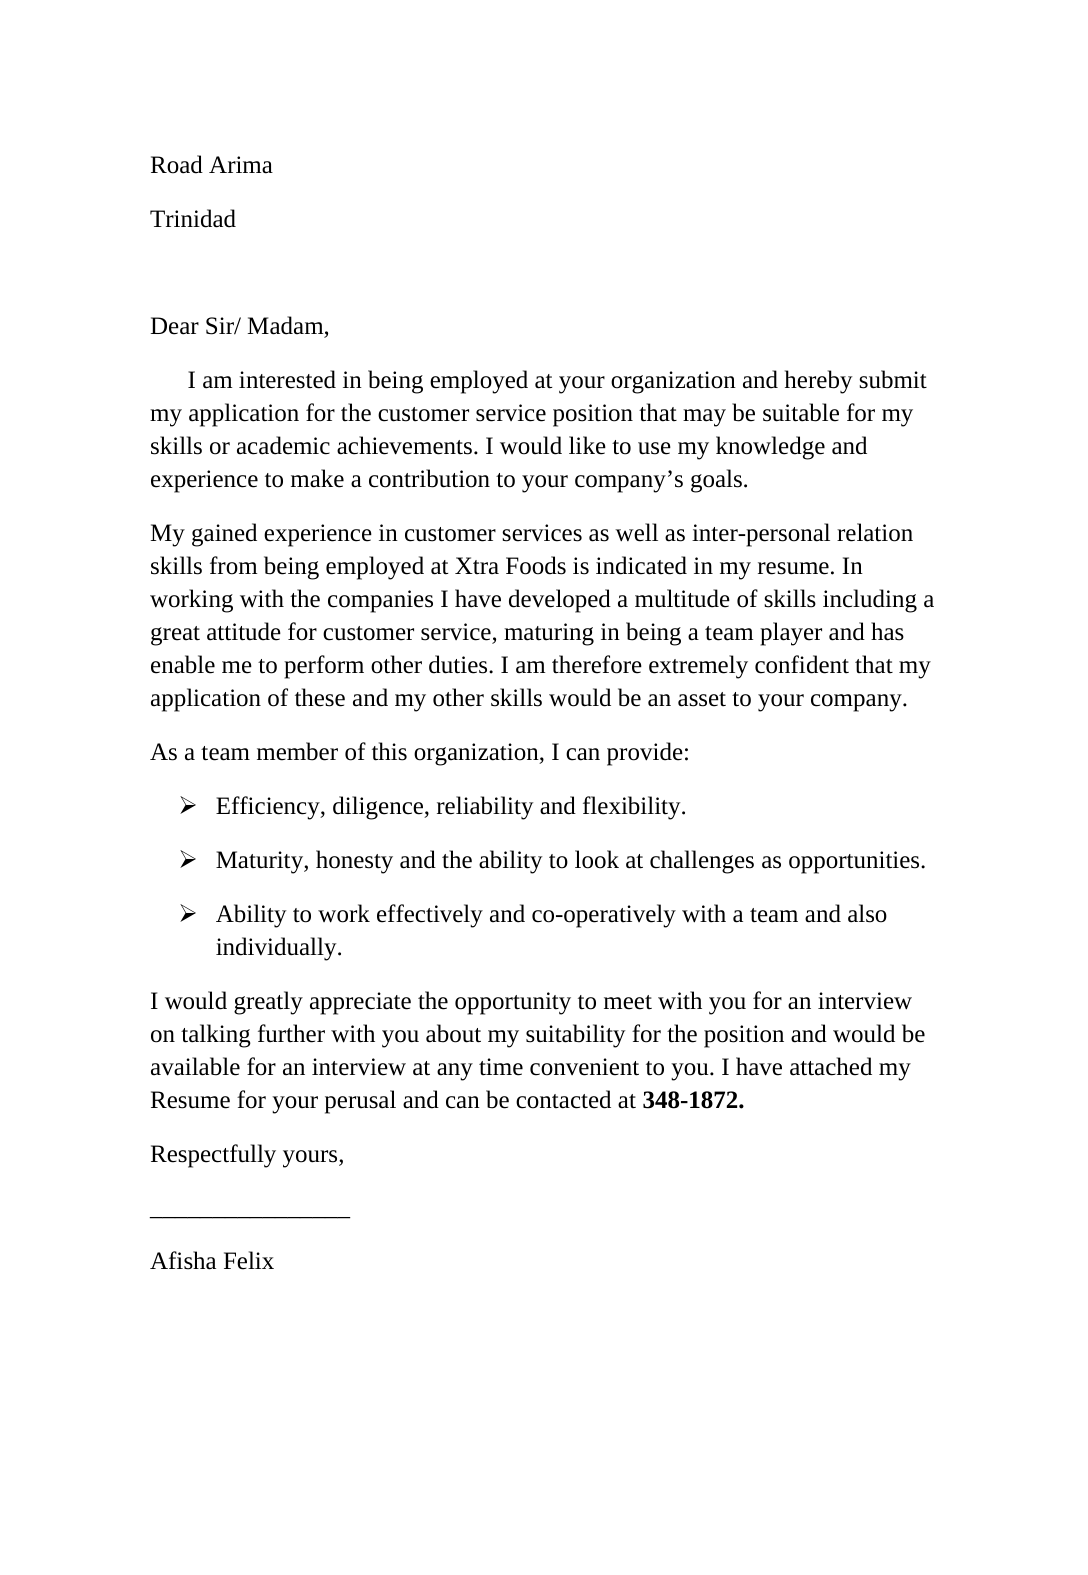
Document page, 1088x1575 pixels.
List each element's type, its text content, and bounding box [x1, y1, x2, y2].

text Road Arima [150, 150, 937, 179]
list Maturity, honesty and the ability to look at challenges as opportunities. [178, 845, 937, 874]
text Respectfully yours, [150, 1139, 937, 1167]
text My gained experience in customer services as well as inter-personal relation skills from being employed at Xtra Foods is indicated in my resume. In working with the companies I have developed a multitude of skills including a great attitude for customer service, maturing in being a team player and has enable me to perform other duties. I am therefore extremely confident that my application of these and my other skills would be an asset to your company. [150, 518, 937, 712]
text Trinidad [150, 204, 937, 233]
text As a team member of this organization, I can provide: [150, 737, 937, 766]
text Afisha Felix [150, 1246, 937, 1275]
text Dear Sir/ Madam, [150, 312, 937, 340]
list Efficiency, diligence, reliability and flexibility. [178, 791, 937, 820]
text I am interested in being employed at your organization and hereby submit my application for the customer service position that may be suitable for my skills or academic achievements. I would like to use my knowledge and experience to make a contribution to your company’s goals. [150, 365, 937, 493]
text ________________ [150, 1192, 937, 1221]
text I would greatly appreciate the opportunity to meet with you for an interview on talking further with you about my suitability for the position and would be available for an interview at any time convenient to you. I have attached my Resume for your perusal and can be contacted at 348-1872. [150, 986, 937, 1113]
list Ability to work effectively and co-operatively with a team and also individually. [178, 899, 937, 961]
